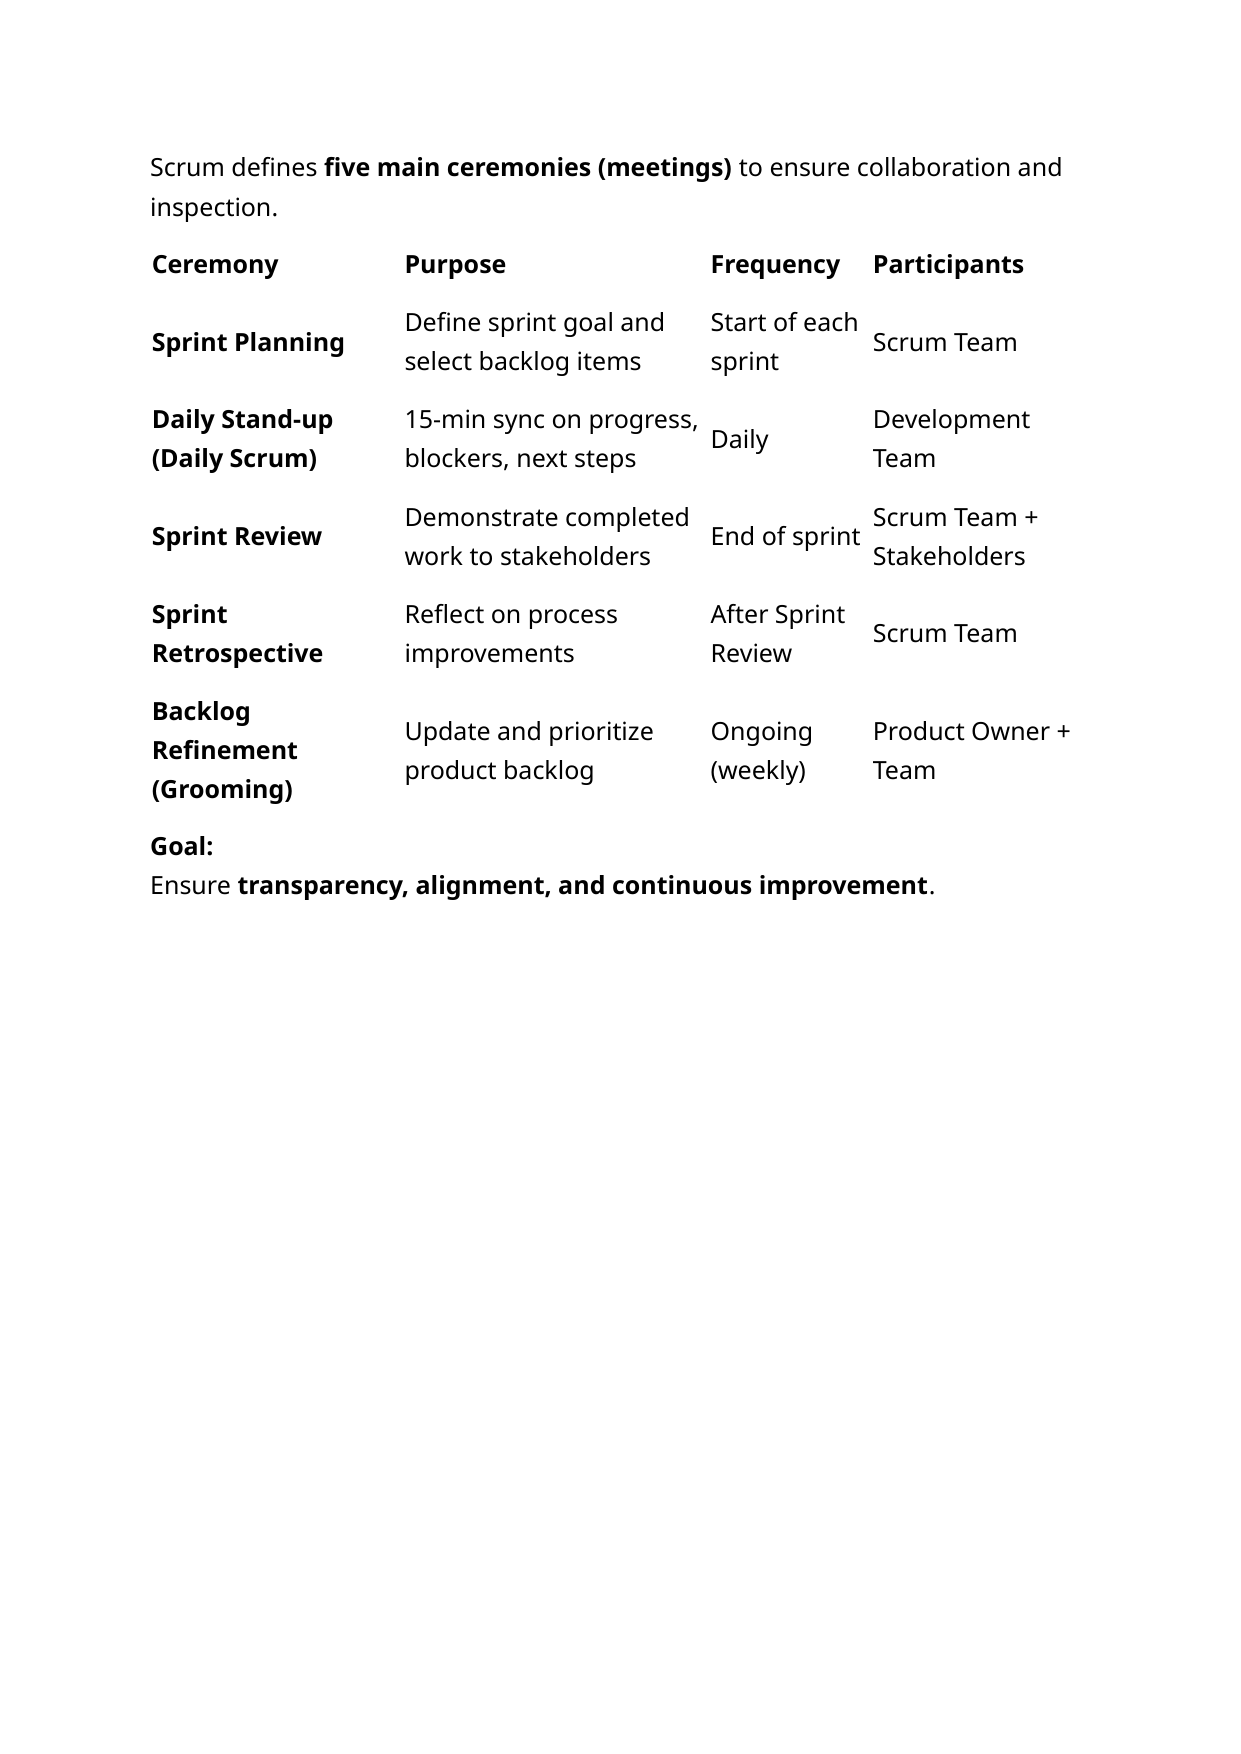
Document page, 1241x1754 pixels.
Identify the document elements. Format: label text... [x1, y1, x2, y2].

table_cell Product Owner + Team [871, 692, 1090, 829]
table_cell Start of each sprint [709, 303, 871, 400]
table_cell Scrum Team [871, 303, 1090, 400]
table_cell Sprint Retrospective [150, 595, 403, 692]
table_header Participants [871, 245, 1090, 303]
text Goal: Ensure transparency, alignment, and continuous improvement. [150, 829, 1090, 902]
table_cell Daily Stand-up (Daily Scrum) [150, 400, 403, 498]
table_cell After Sprint Review [709, 595, 871, 692]
table_cell Sprint Review [150, 498, 403, 595]
table_cell Update and prioritize product backlog [403, 692, 709, 829]
table_cell Development Team [871, 400, 1090, 498]
table_header Purpose [403, 245, 709, 303]
table_cell 15-min sync on progress, blockers, next steps [403, 400, 709, 498]
table_cell Backlog Refinement (Grooming) [150, 692, 403, 829]
table_cell Daily [709, 400, 871, 498]
table_cell Define sprint goal and select backlog items [403, 303, 709, 400]
table_cell Sprint Planning [150, 303, 403, 400]
table_cell Scrum Team [871, 595, 1090, 692]
table_cell End of sprint [709, 498, 871, 595]
table_cell Reflect on process improvements [403, 595, 709, 692]
table_header Frequency [709, 245, 871, 303]
table_cell Ongoing (weekly) [709, 692, 871, 829]
text Scrum defines five main ceremonies (meetings) to ensure collaboration and inspection. [150, 150, 1090, 223]
table_header Ceremony [150, 245, 403, 303]
table_cell Scrum Team + Stakeholders [871, 498, 1090, 595]
table_cell Demonstrate completed work to stakeholders [403, 498, 709, 595]
